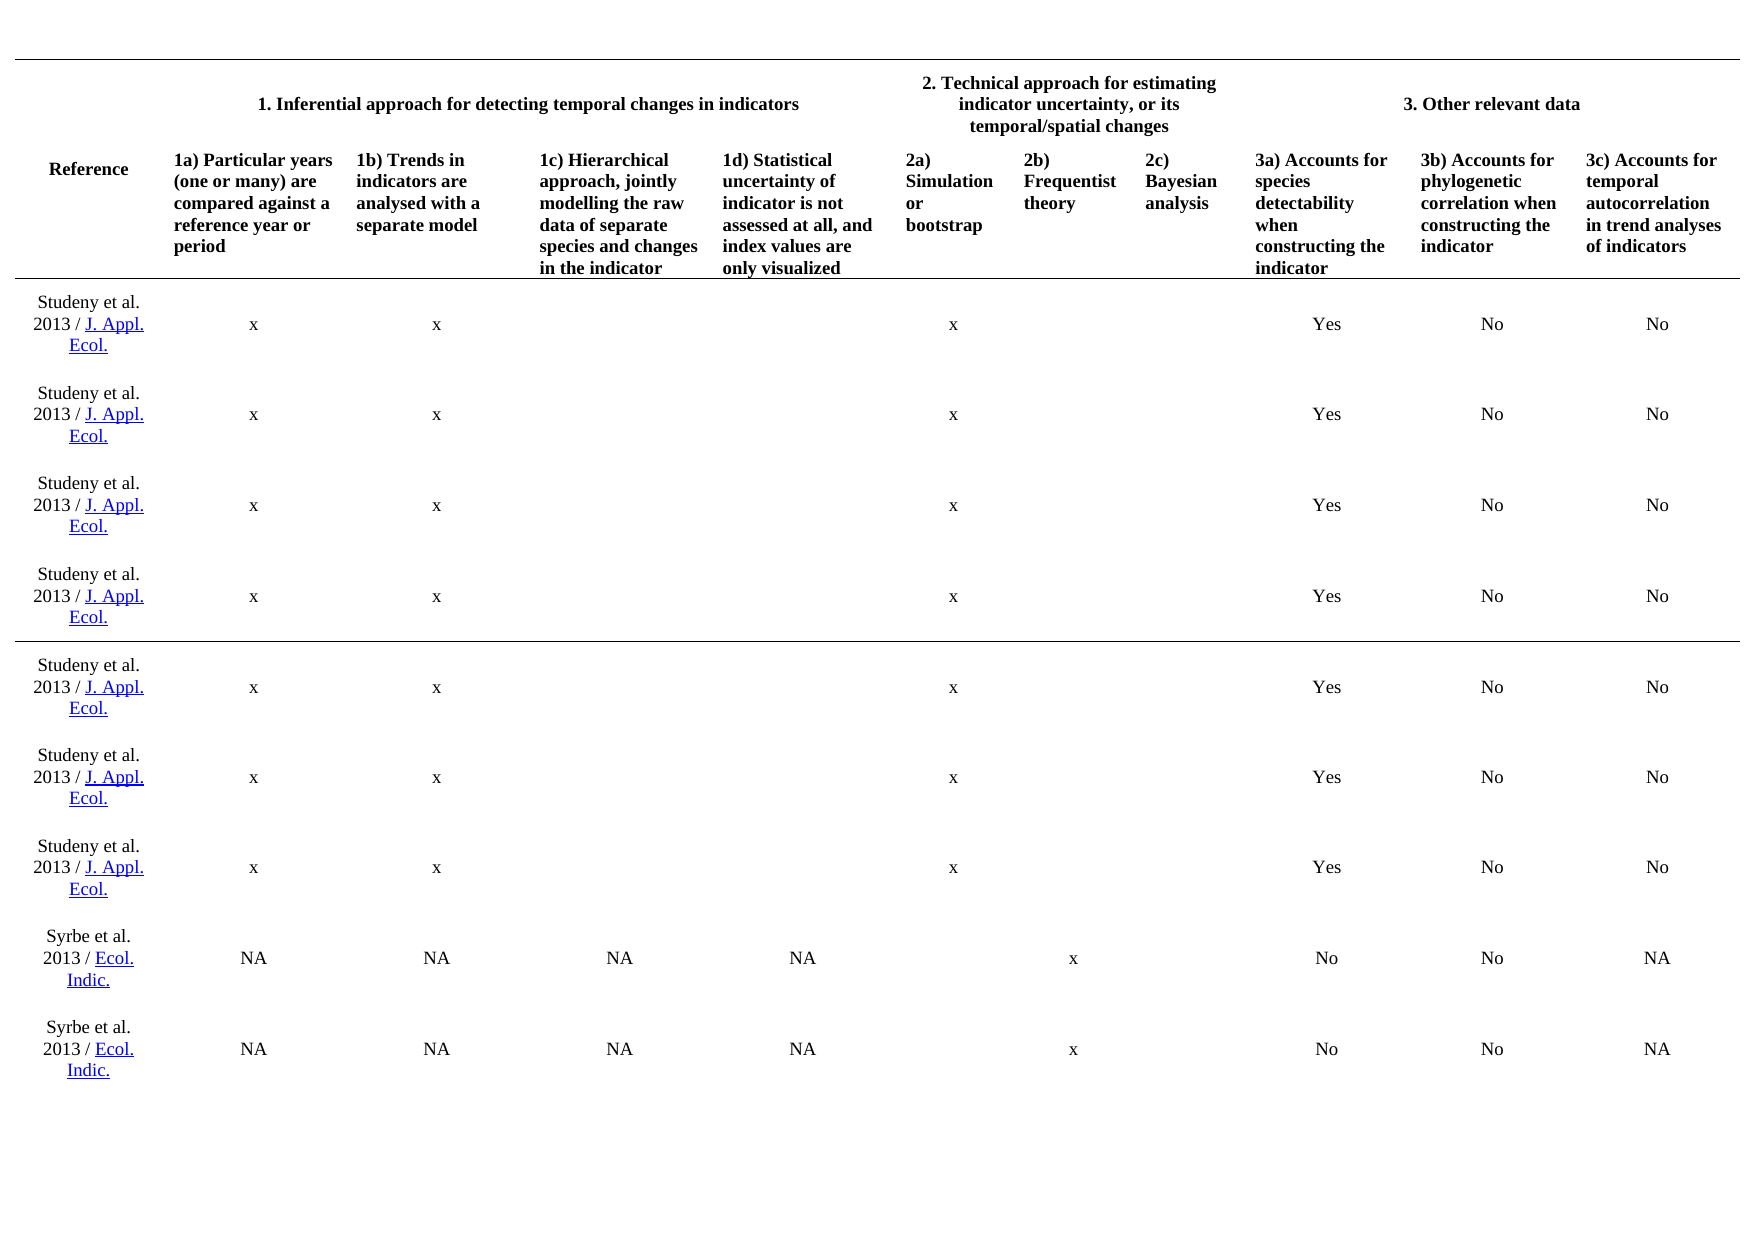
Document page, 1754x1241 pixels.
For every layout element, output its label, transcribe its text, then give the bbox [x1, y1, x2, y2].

table_cell 1b) Trends in indicators are analysed with a separate model [345, 148, 528, 278]
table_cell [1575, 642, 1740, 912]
table_header 1. Inferential approach for detecting temporal changes in indicators [162, 60, 894, 148]
table_cell 3b) Accounts for phylogenetic correlation when constructing the indicator [1409, 148, 1574, 278]
table_header 2. Technical approach for estimating indicator uncertainty, or its temporal/spatial changes [894, 60, 1244, 148]
table_header 3. Other relevant data [1244, 60, 1740, 148]
table_cell 3a) Accounts for species detectability when constructing the indicator [1244, 148, 1409, 278]
table_cell 1c) Hierarchical approach, jointly modelling the raw data of separate species and changes in the indicator [528, 148, 711, 278]
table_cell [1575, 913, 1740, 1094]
table_header Reference [15, 60, 162, 278]
table_cell 2b) Frequentist theory [1012, 148, 1134, 278]
table_cell 2a) Simulation or bootstrap [894, 148, 1012, 278]
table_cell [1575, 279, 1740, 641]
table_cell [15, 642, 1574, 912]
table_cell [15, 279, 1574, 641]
table_cell 1a) Particular years (one or many) are compared against a reference year or period [162, 148, 345, 278]
table_cell 1d) Statistical uncertainty of indicator is not assessed at all, and index values are only visualized [711, 148, 894, 278]
table_cell 3c) Accounts for temporal autocorrelation in trend analyses of indicators [1575, 148, 1740, 278]
table_cell 2c) Bayesian analysis [1134, 148, 1244, 278]
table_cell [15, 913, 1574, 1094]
